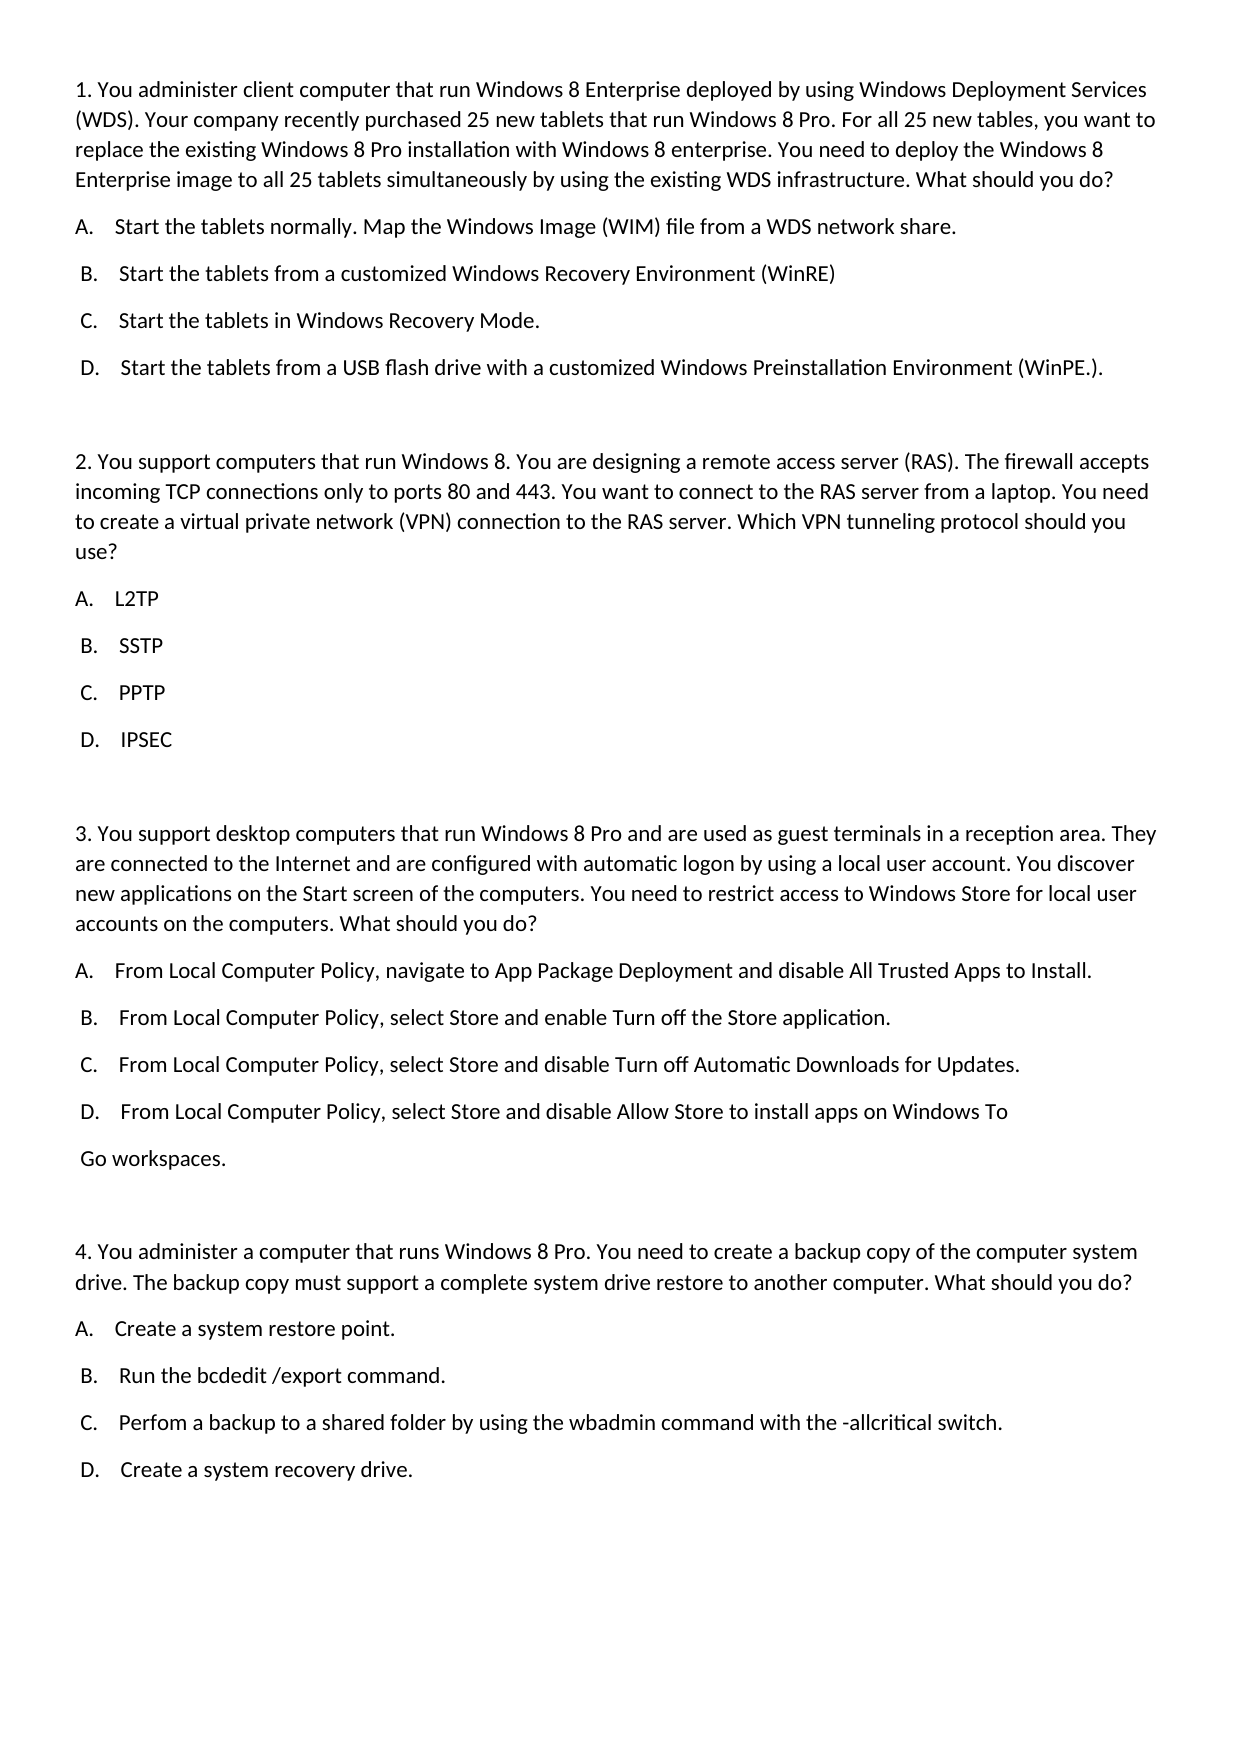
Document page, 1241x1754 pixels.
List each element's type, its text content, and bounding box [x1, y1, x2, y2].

text C. Start the tablets in Windows Recovery Mode. [75, 306, 1165, 334]
text B. SSTP [75, 631, 1165, 659]
text B. Start the tablets from a customized Windows Recovery Environment (WinRE) [75, 259, 1165, 287]
text D. Start the tablets from a USB flash drive with a customized Windows Preinstallation Environment (WinPE.). [75, 353, 1165, 381]
text D. From Local Computer Policy, select Store and disable Allow Store to install apps on Windows To [75, 1097, 1165, 1125]
text 2. You support computers that run Windows 8. You are designing a remote access server (RAS). The firewall accepts incoming TCP connections only to ports 80 and 443. You want to connect to the RAS server from a laptop. You need to create a virtual private network (VPN) connection to the RAS server. Which VPN tunneling protocol should you use? [75, 447, 1165, 566]
text A. From Local Computer Policy, navigate to App Package Deployment and disable All Trusted Apps to Install. [75, 956, 1165, 984]
text 1. You administer client computer that run Windows 8 Enterprise deployed by using Windows Deployment Services (WDS). Your company recently purchased 25 new tablets that run Windows 8 Pro. For all 25 new tables, you want to replace the existing Windows 8 Pro installation with Windows 8 enterprise. You need to deploy the Windows 8 Enterprise image to all 25 tablets simultaneously by using the existing WDS infrastructure. What should you do? [75, 75, 1165, 194]
text A. Start the tablets normally. Map the Windows Image (WIM) file from a WDS network share. [75, 212, 1165, 241]
text C. From Local Computer Policy, select Store and disable Turn off Automatic Downloads for Updates. [75, 1050, 1165, 1078]
text D. IPSEC [75, 725, 1165, 753]
text D. Create a system recovery drive. [75, 1455, 1165, 1483]
text B. From Local Computer Policy, select Store and enable Turn off the Store application. [75, 1003, 1165, 1031]
text 4. You administer a computer that runs Windows 8 Pro. You need to create a backup copy of the computer system drive. The backup copy must support a complete system drive restore to another computer. What should you do? [75, 1237, 1165, 1296]
text Go workspaces. [75, 1144, 1165, 1172]
text C. Perfom a backup to a shared folder by using the wbadmin command with the -allcritical switch. [75, 1408, 1165, 1436]
text B. Run the bcdedit /export command. [75, 1361, 1165, 1389]
text 3. You support desktop computers that run Windows 8 Pro and are used as guest terminals in a reception area. They are connected to the Internet and are configured with automatic logon by using a local user account. You discover new applications on the Start screen of the computers. You need to restrict access to Windows Store for local user accounts on the computers. What should you do? [75, 819, 1165, 937]
text A. Create a system restore point. [75, 1314, 1165, 1343]
text A. L2TP [75, 584, 1165, 612]
text C. PPTP [75, 678, 1165, 706]
